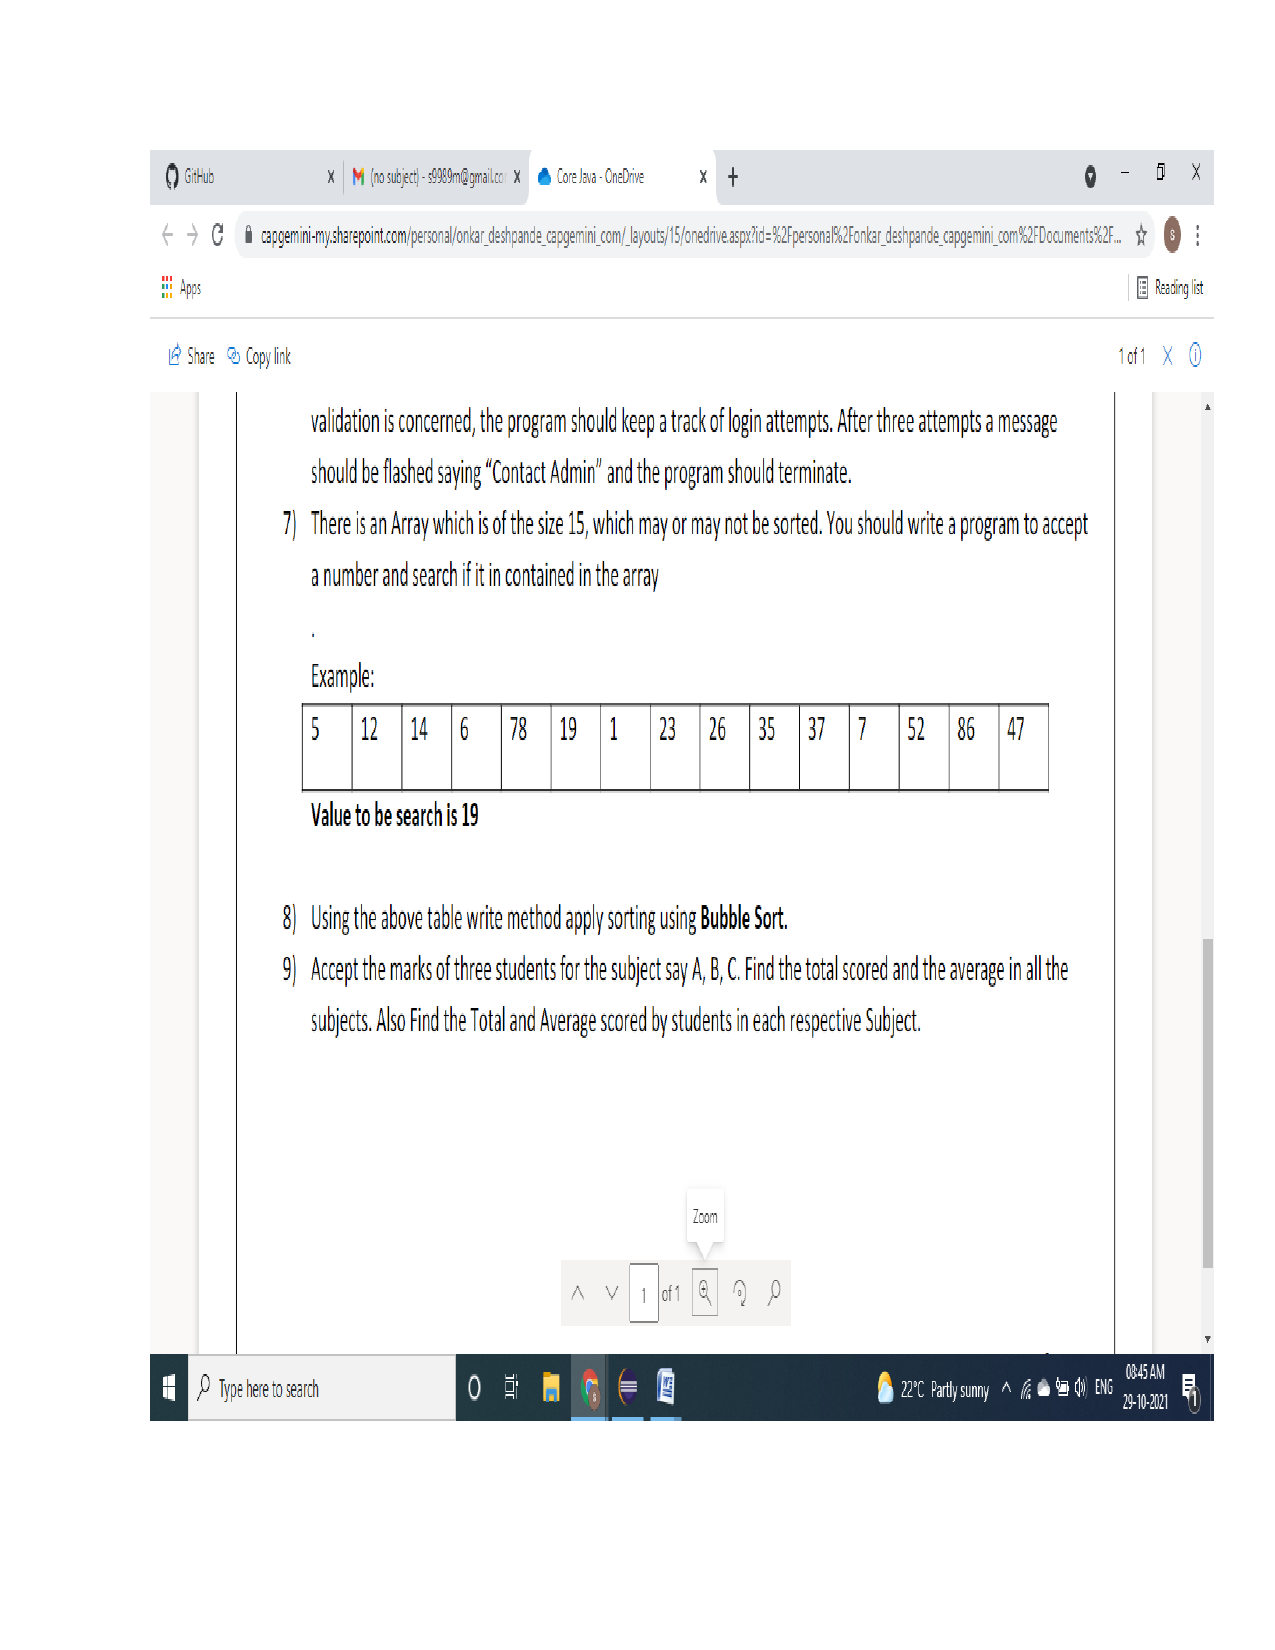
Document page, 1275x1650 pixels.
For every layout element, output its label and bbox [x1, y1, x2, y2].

picture [150, 150, 1214, 1421]
